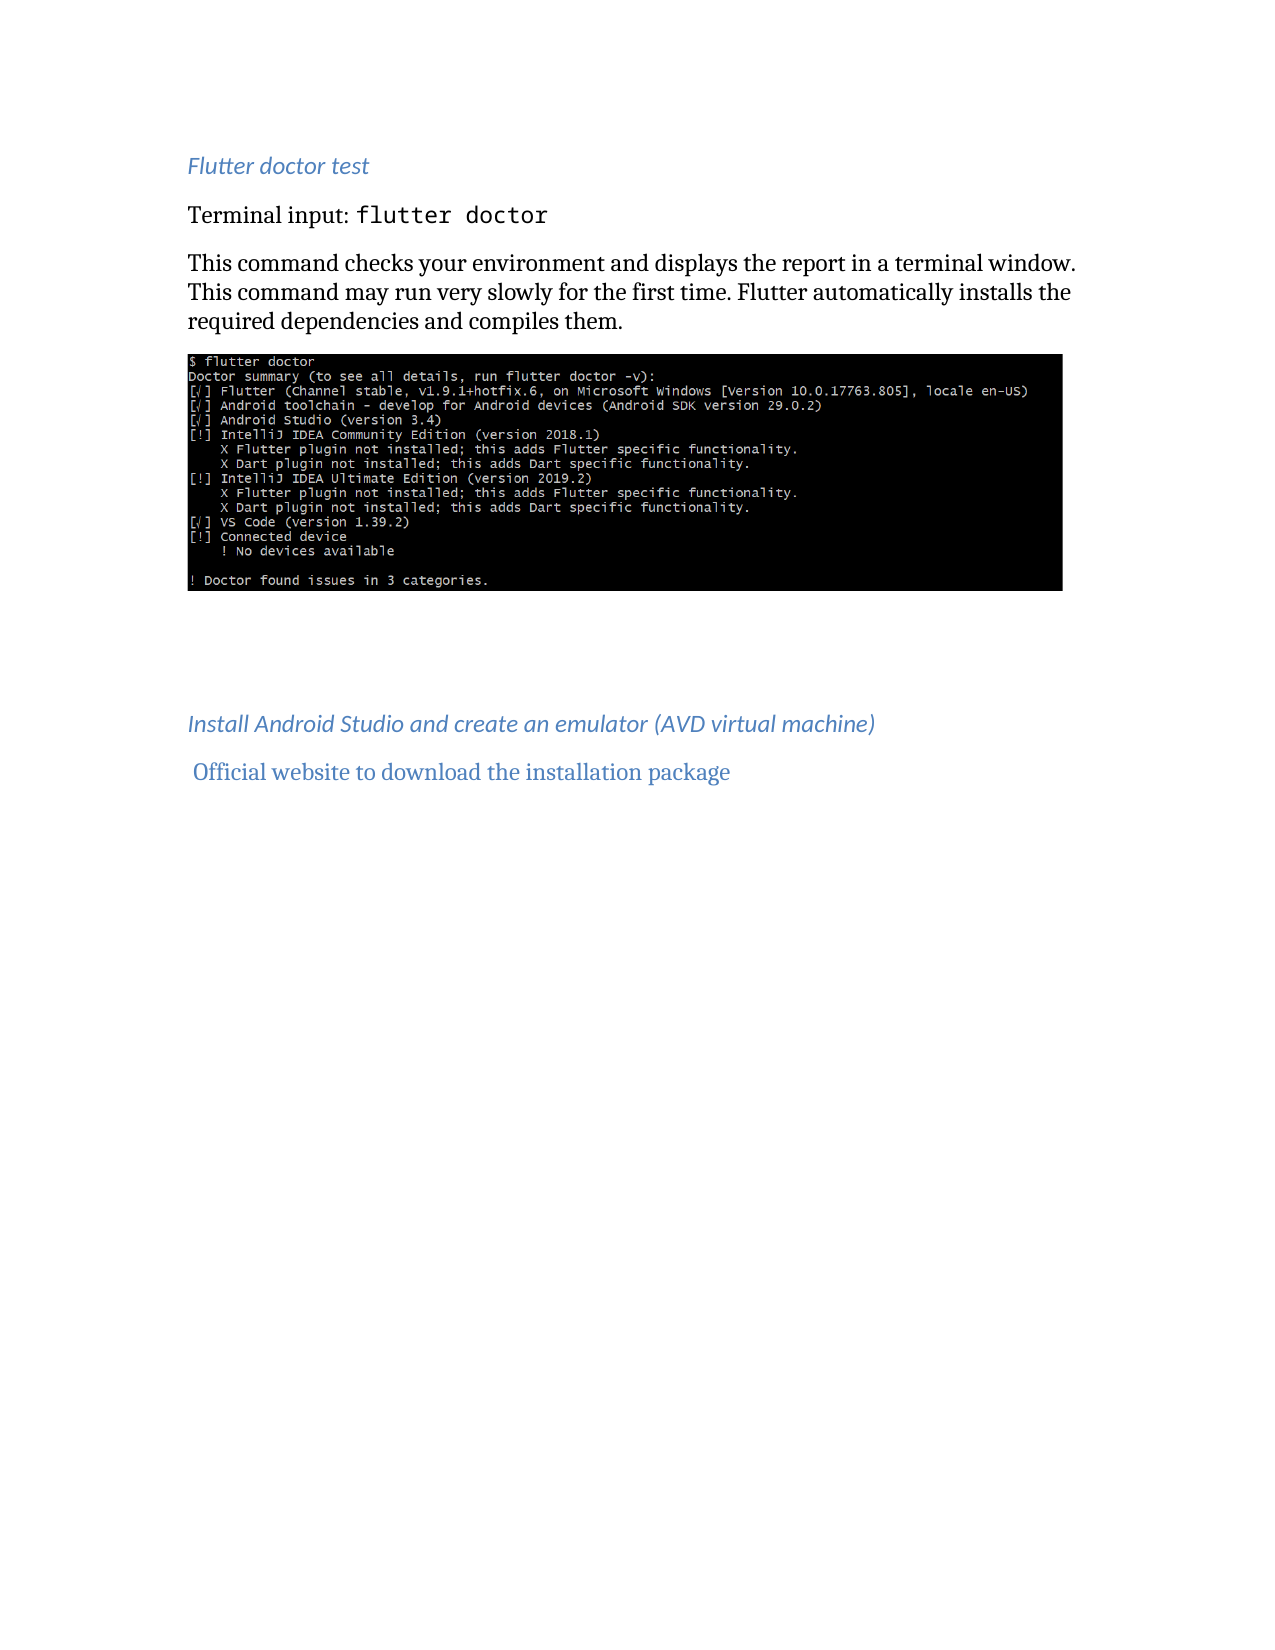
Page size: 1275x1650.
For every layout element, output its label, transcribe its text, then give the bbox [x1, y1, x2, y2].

text This command checks your environment and displays the report in a terminal window. This command may run very slowly for the first time. Flutter automatically installs the required dependencies and compiles them. [187, 249, 1087, 336]
picture [187, 354, 1063, 591]
text Official website to download the installation package [187, 758, 1087, 786]
subtitle Flutter doctor test [187, 150, 1087, 181]
text Terminal input: flutter doctor [187, 199, 1087, 231]
subtitle Install Android Studio and create an emulator (AVD virtual machine) [187, 708, 1087, 739]
